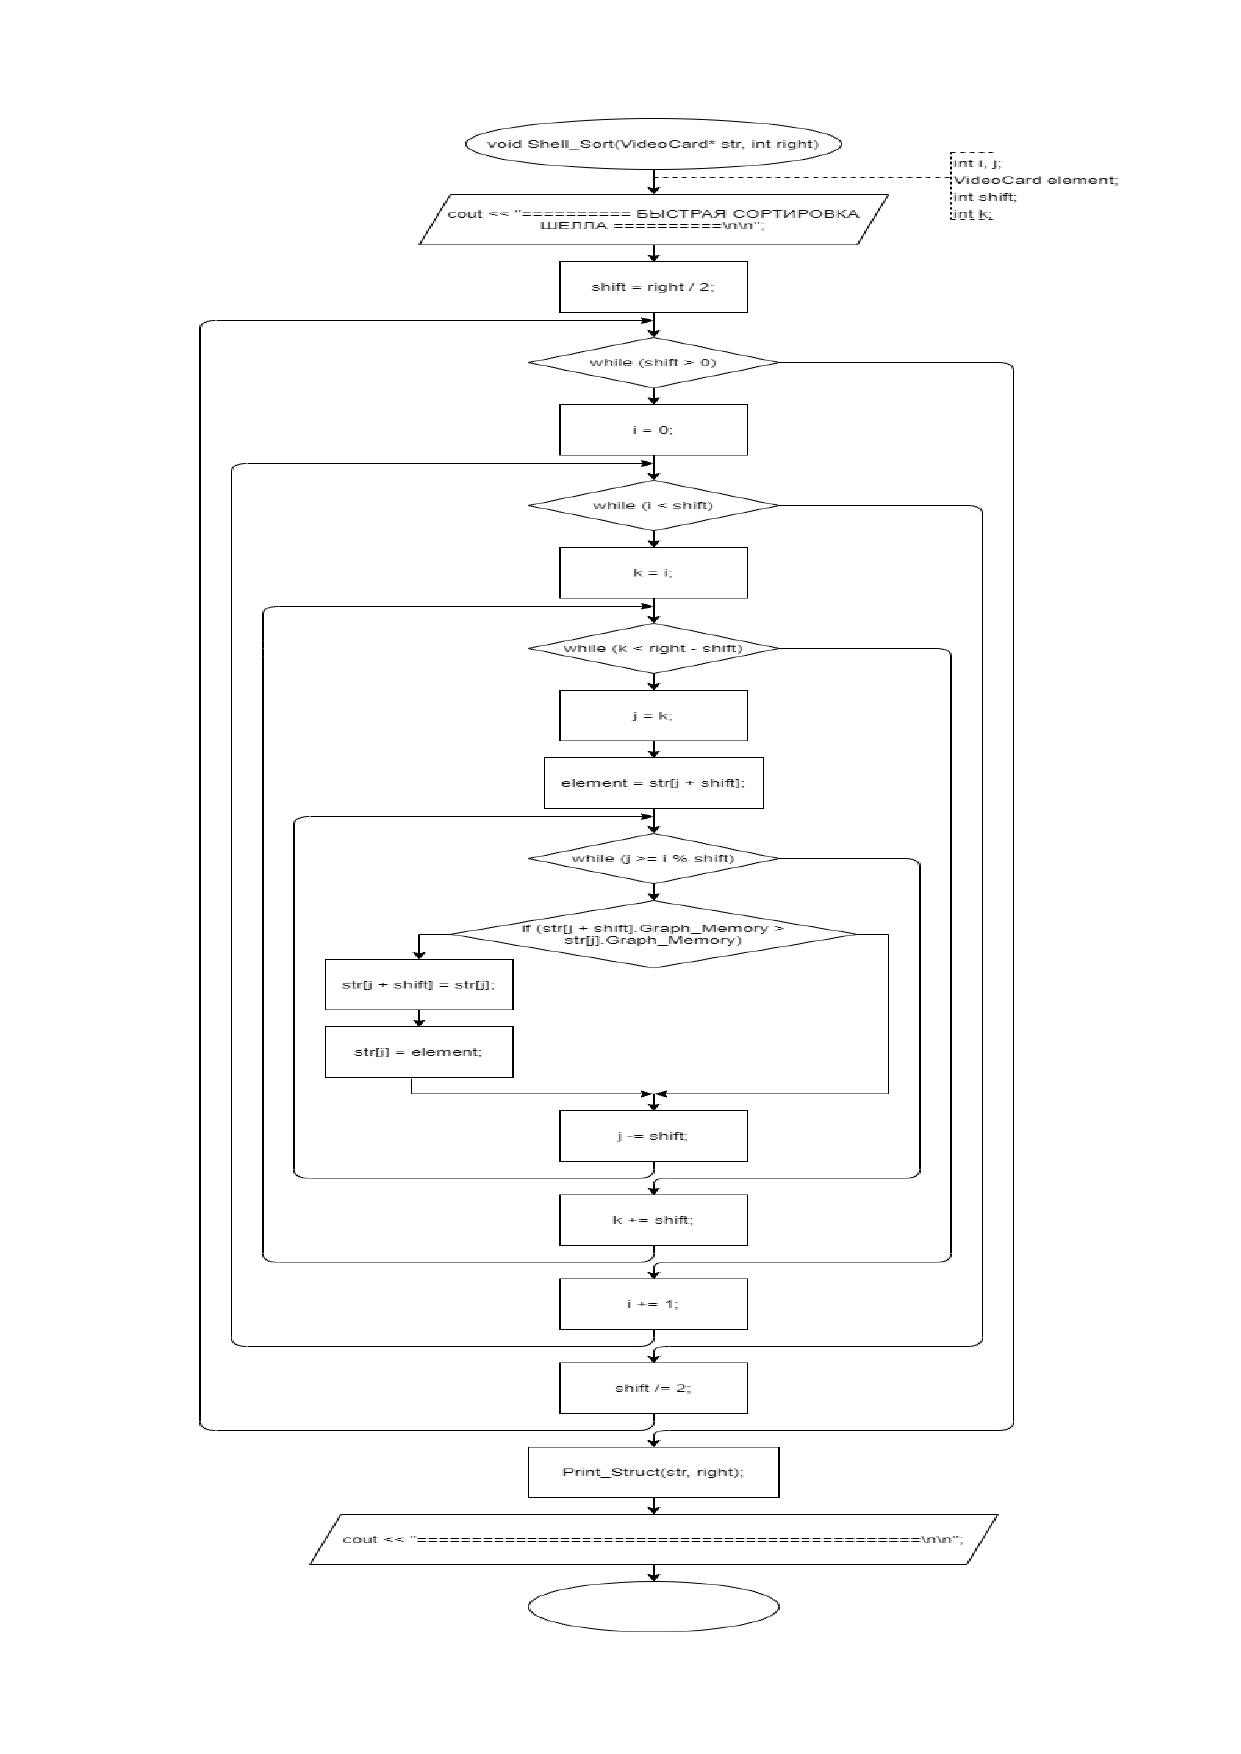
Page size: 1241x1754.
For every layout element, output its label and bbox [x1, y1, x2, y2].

picture [189, 118, 1140, 1632]
